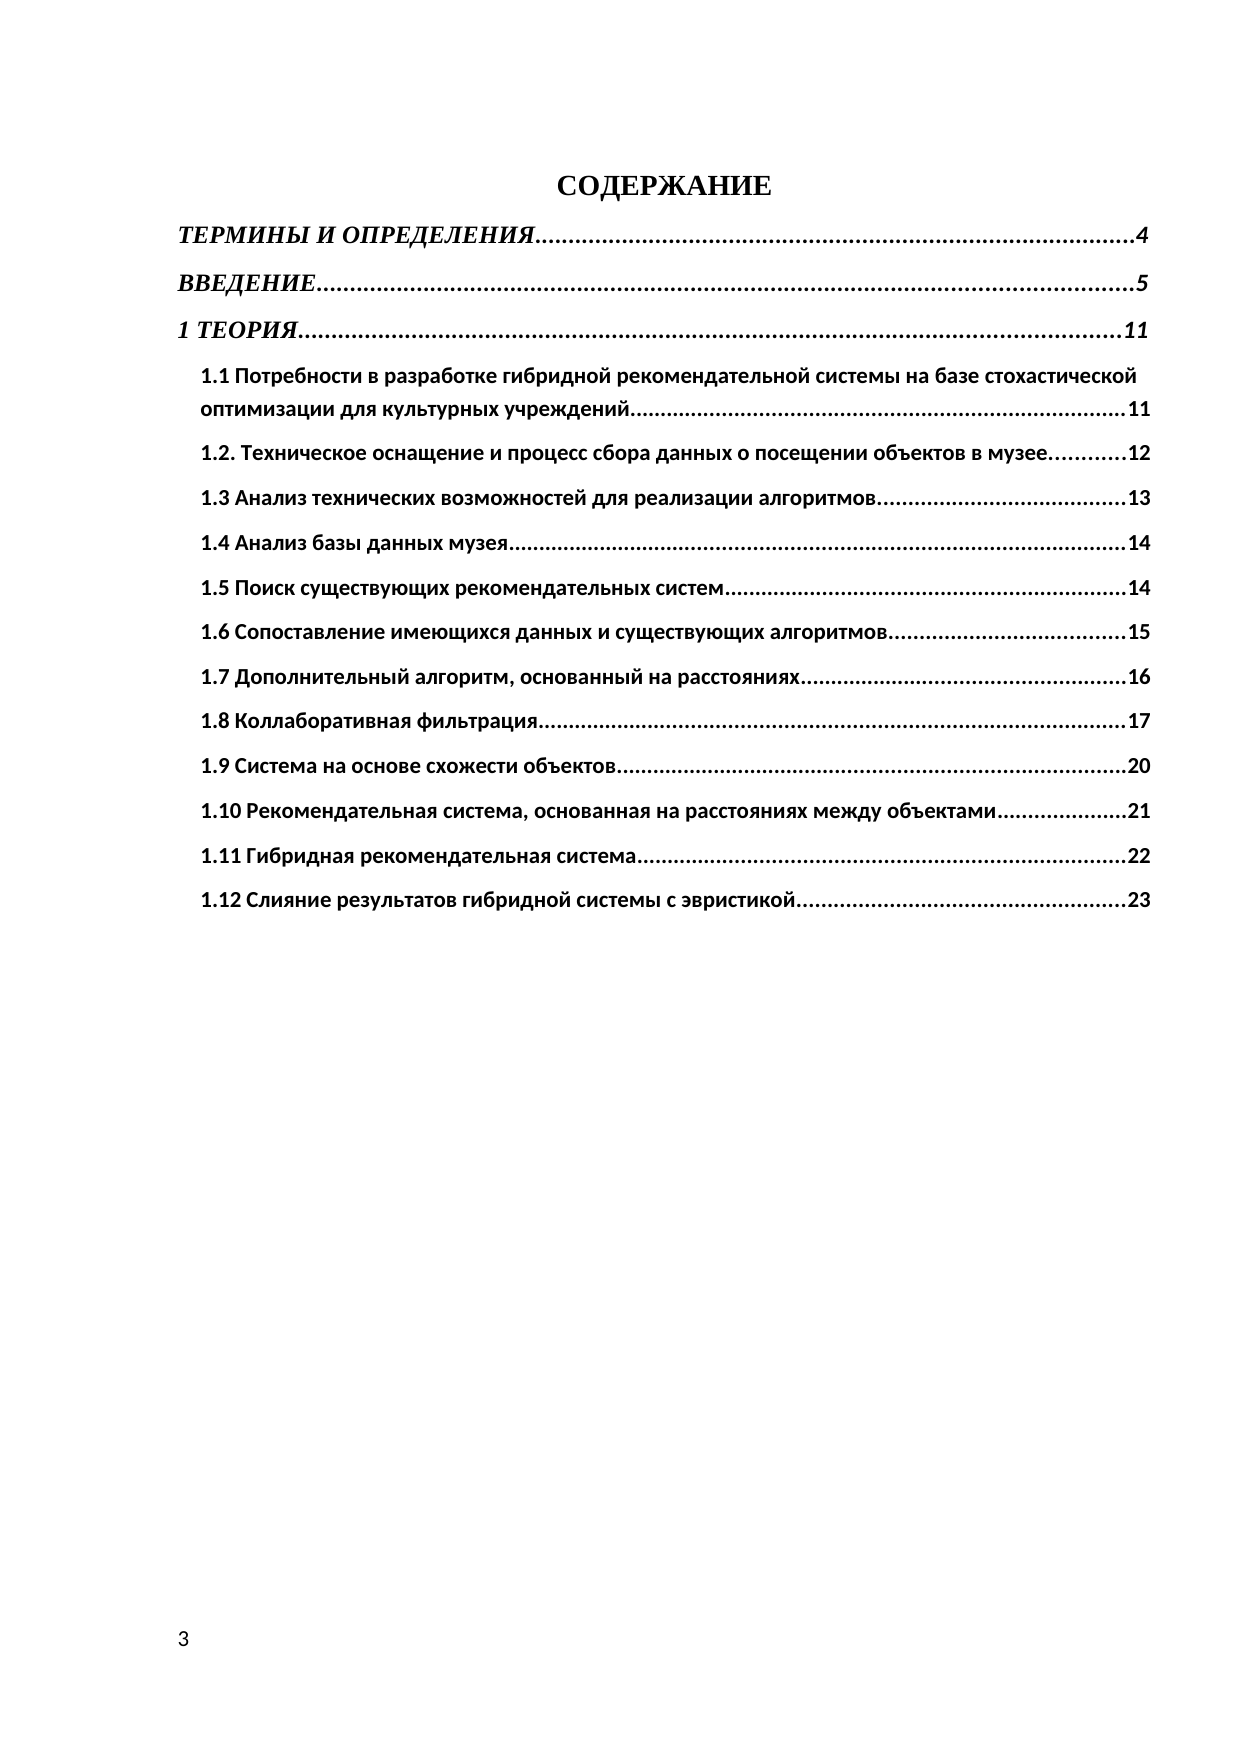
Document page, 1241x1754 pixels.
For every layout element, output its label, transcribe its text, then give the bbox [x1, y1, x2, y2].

subtitle СОДЕРЖАНИЕ [177, 168, 1152, 202]
